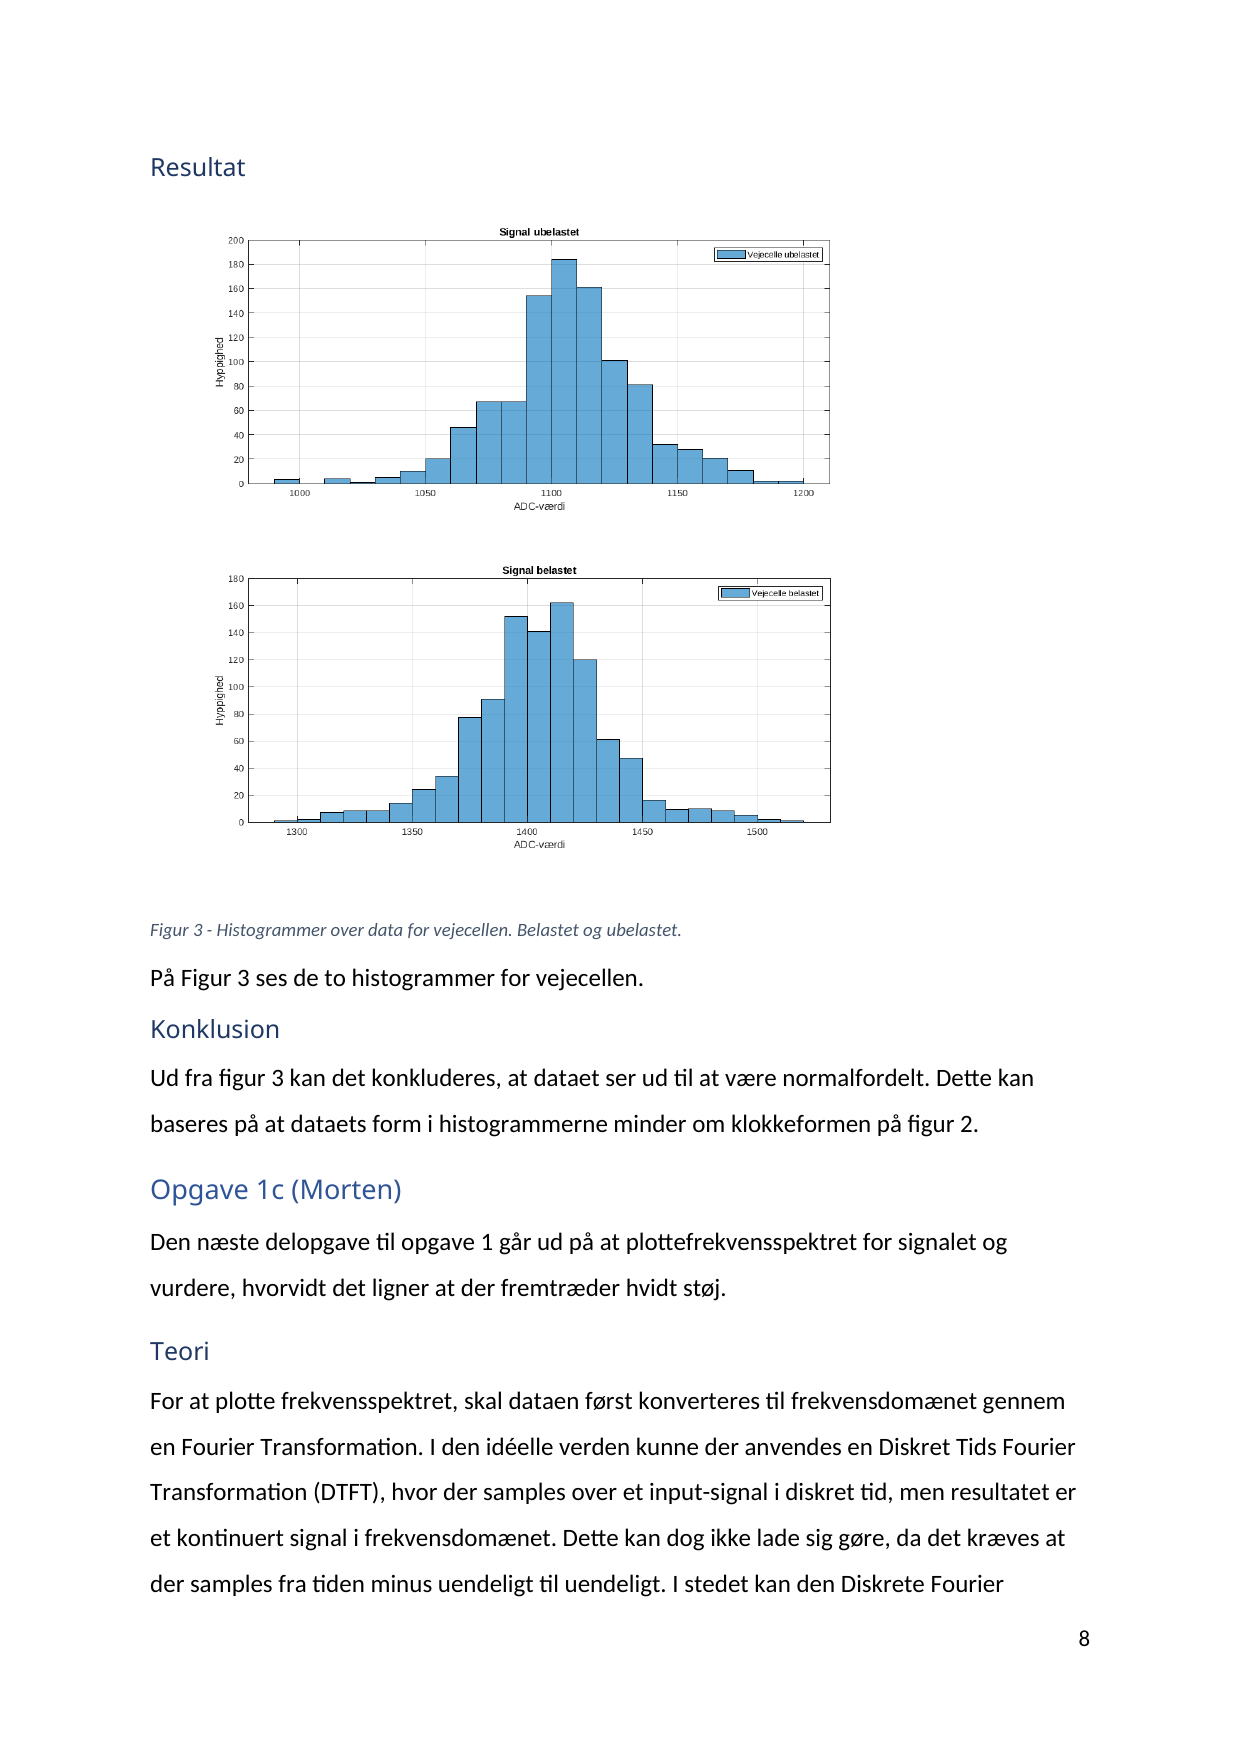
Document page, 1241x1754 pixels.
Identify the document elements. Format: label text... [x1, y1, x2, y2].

picture [150, 186, 901, 900]
subtitle Konklusion [150, 1011, 1090, 1046]
subtitle Resultat [150, 150, 1090, 184]
subtitle Teori [150, 1334, 1090, 1368]
text Ud fra figur 3 kan det konkluderes, at dataet ser ud til at være normalfordelt. Dette kan baseres på at dataets form i histogrammerne minder om klokkeformen på figur 2. [150, 1062, 1090, 1139]
text Figur 3 - Histogrammer over data for vejecellen. Belastet og ubelastet. [150, 918, 1090, 941]
subtitle Opgave 1c (Morten) [150, 1171, 1090, 1207]
text På Figur 3 ses de to histogrammer for vejecellen. [150, 962, 1090, 992]
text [150, 1385, 1090, 1598]
text Den næste delopgave til opgave 1 går ud på at plottefrekvensspektret for signalet og vurdere, hvorvidt det ligner at der fremtræder hvidt støj. [150, 1226, 1090, 1302]
